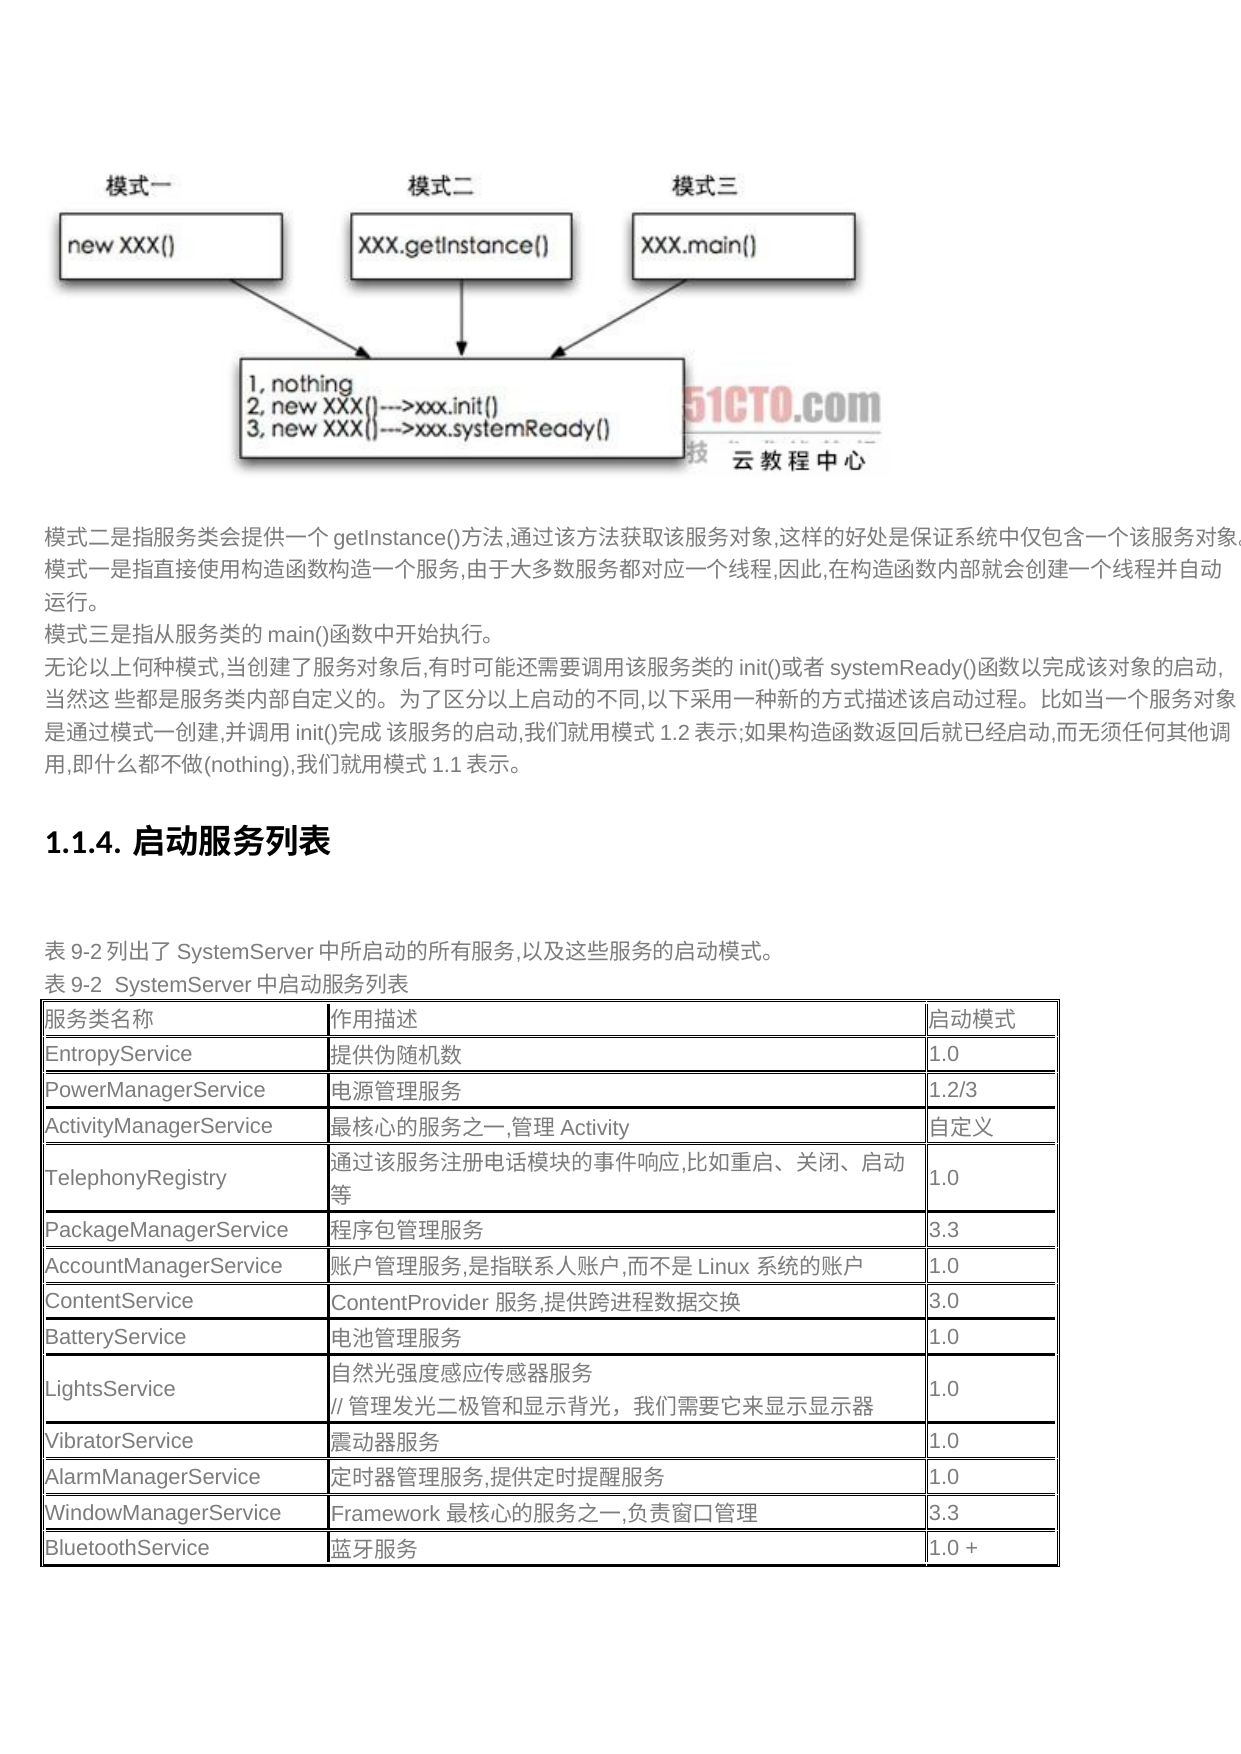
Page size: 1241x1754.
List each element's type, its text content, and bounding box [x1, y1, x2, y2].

table_cell 1.0 [928, 1421, 1057, 1457]
table_cell 3.3 [928, 1493, 1057, 1528]
table_cell 自然光强度感应传感器服务 // 管理发光二极管和显示背光，我们需要它来显示显示器 [330, 1356, 925, 1421]
table_cell 1.0 [928, 1353, 1058, 1421]
table_cell 1.0 [928, 1035, 1057, 1070]
table_cell 定时器管理服务,提供定时提醒服务 [330, 1460, 925, 1492]
table_cell 1.2/3 [928, 1070, 1057, 1106]
table_cell ContentService [44, 1281, 327, 1317]
table_header 服务类名称 [44, 1002, 328, 1034]
table_cell PowerManagerService [44, 1070, 327, 1106]
table_cell ContentProvider 服务,提供跨进程数据交换 [330, 1285, 925, 1317]
table_cell AccountManagerService [42, 1246, 328, 1281]
text 模式二是指服务类会提供一个getInstance()方法,通过该方法获取该服务对象,这样的好处是保证系统中仅包含一个该服务对象。模式一是指直接使用构造函数构造一个服务,由于大多数服务都对应一个线程,因此,在构造函数内部就会创建一个线程并自动运行。 [44, 519, 1240, 617]
table_cell 自定义 [928, 1106, 1057, 1142]
table_cell 3.3 [928, 1210, 1057, 1246]
table_cell 1.0 [926, 1142, 1058, 1210]
table_cell EntropyService [44, 1035, 327, 1070]
table_cell TelephonyRegistry [42, 1142, 328, 1210]
table_cell 3.0 [928, 1281, 1057, 1317]
table_cell BatteryService [44, 1317, 327, 1353]
table_cell 1.0 [928, 1317, 1057, 1353]
table_cell 1.0 [926, 1246, 1058, 1281]
table_cell 最核心的服务之一,管理 Activity [330, 1109, 925, 1142]
table_cell 1.0 + [926, 1528, 1057, 1564]
table_cell 蓝牙服务 [328, 1532, 926, 1564]
table_cell 电池管理服务 [330, 1320, 925, 1353]
table_cell 提供伪随机数 [330, 1038, 925, 1070]
table_cell VibratorService [44, 1421, 327, 1457]
table_cell BluetoothService [44, 1528, 328, 1564]
picture [44, 162, 892, 478]
subtitle 启动服务列表 [44, 807, 1240, 872]
table_cell ActivityManagerService [44, 1106, 327, 1142]
table_cell Framework 最核心的服务之一,负责窗口管理 [330, 1496, 925, 1528]
text 表9-2列出了SystemServer中所启动的所有服务,以及这些服务的启动模式。 [44, 934, 1240, 966]
text 模式三是指从服务类的main()函数中开始执行。 [44, 617, 1240, 649]
table_cell 电源管理服务 [330, 1074, 925, 1106]
table_cell 震动器服务 [330, 1424, 925, 1457]
table_cell LightsService [42, 1353, 327, 1421]
table_header 启动模式 [926, 1002, 1057, 1034]
table_cell 通过该服务注册电话模块的事件响应,比如重启、关闭、启动等 [330, 1145, 925, 1210]
text 无论以上何种模式,当创建了服务对象后,有时可能还需要调用该服务类的init()或者systemReady()函数以完成该对象的启动,当然这 些都是服务类内部自定义的。为了区分以上启动的不同,以下采用一种新的方式描述该启动过程。比如当一个服务对象是通过模式一创建,并调用init()完成 该服务的启动,我们就用模式1.2表示;如果构造函数返回后就已经启动,而无须任何其他调用,即什么都不做(nothing),我们就用模式1.1表示。 [44, 649, 1240, 779]
table_cell PackageManagerService [44, 1210, 327, 1246]
table_cell 1.0 [926, 1457, 1058, 1492]
table_cell 程序包管理服务 [330, 1213, 925, 1246]
text 表9-2 SystemServer中启动服务列表 [44, 966, 1240, 999]
table_cell AlarmManagerService [42, 1457, 328, 1492]
table_header 作用描述 [328, 1002, 926, 1034]
table_cell WindowManagerService [44, 1493, 327, 1528]
table_cell 账户管理服务,是指联系人账户,而不是 Linux 系统的账户 [330, 1249, 925, 1281]
